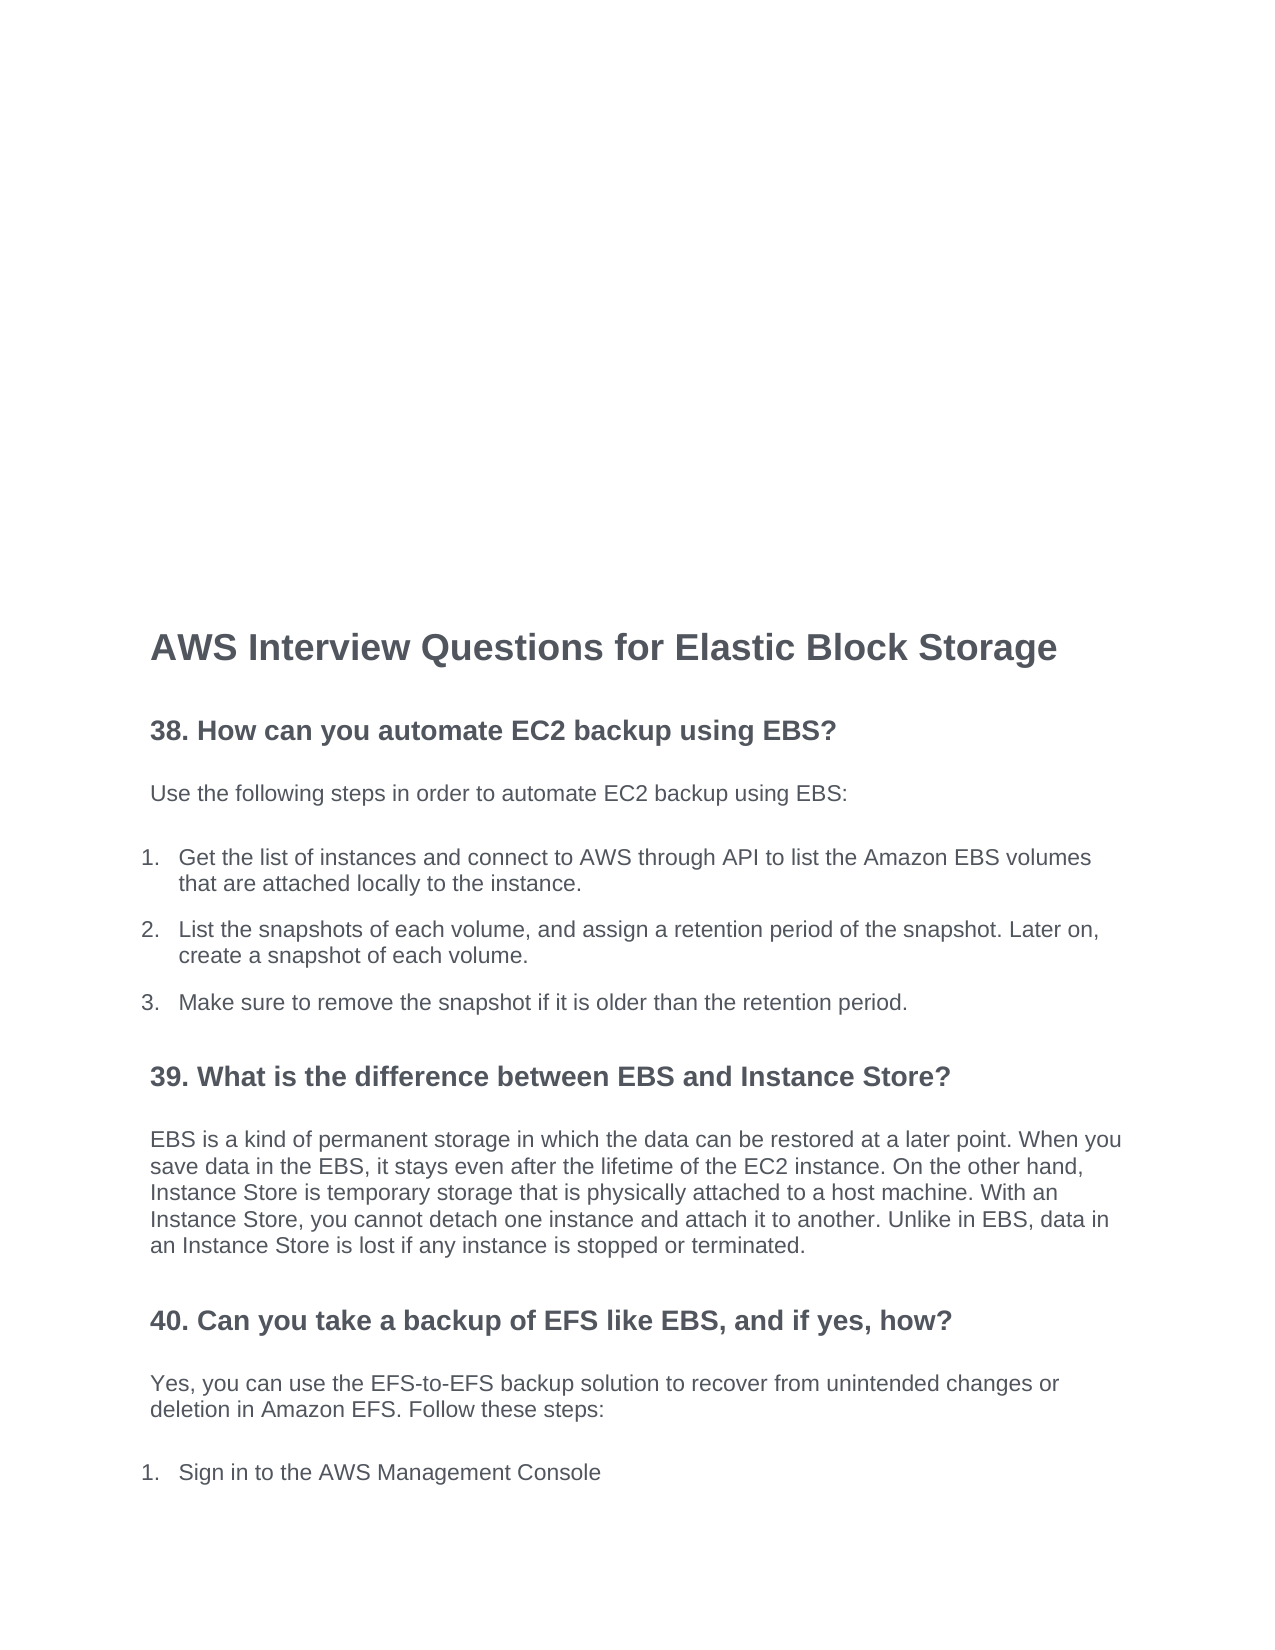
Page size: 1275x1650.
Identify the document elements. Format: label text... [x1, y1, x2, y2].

list Get the list of instances and connect to AWS through API to list the Amazon EBS volumes that are attached locally to the instance. [141, 843, 1125, 896]
text Use the following steps in order to automate EC2 backup using EBS: [150, 780, 1125, 807]
text EBS is a kind of permanent storage in which the data can be restored at a later point. When you save data in the EBS, it stays even after the lifetime of the EC2 instance. On the other hand, Instance Store is temporary storage that is physically attached to a host machine. With an Instance Store, you cannot detach one instance and attach it to another. Unlike in EBS, data in an Instance Store is lost if any instance is stopped or terminated. [150, 1126, 1125, 1258]
subtitle 38. How can you automate EC2 backup using EBS? [150, 714, 1125, 746]
text Yes, you can use the EFS-to-EFS backup solution to recover from unintended changes or deletion in Amazon EFS. Follow these steps: [150, 1370, 1125, 1423]
list Make sure to remove the snapshot if it is older than the retention period. [141, 988, 1125, 1015]
list List the snapshots of each volume, and assign a retention period of the snapshot. Later on, create a snapshot of each volume. [141, 916, 1125, 969]
subtitle AWS Interview Questions for Elastic Block Storage [150, 626, 1125, 669]
subtitle 39. What is the difference between EBS and Instance Store? [150, 1060, 1125, 1092]
list Sign in to the AWS Management Console [141, 1459, 1125, 1486]
subtitle 40. Can you take a backup of EFS like EBS, and if yes, how? [150, 1303, 1125, 1336]
